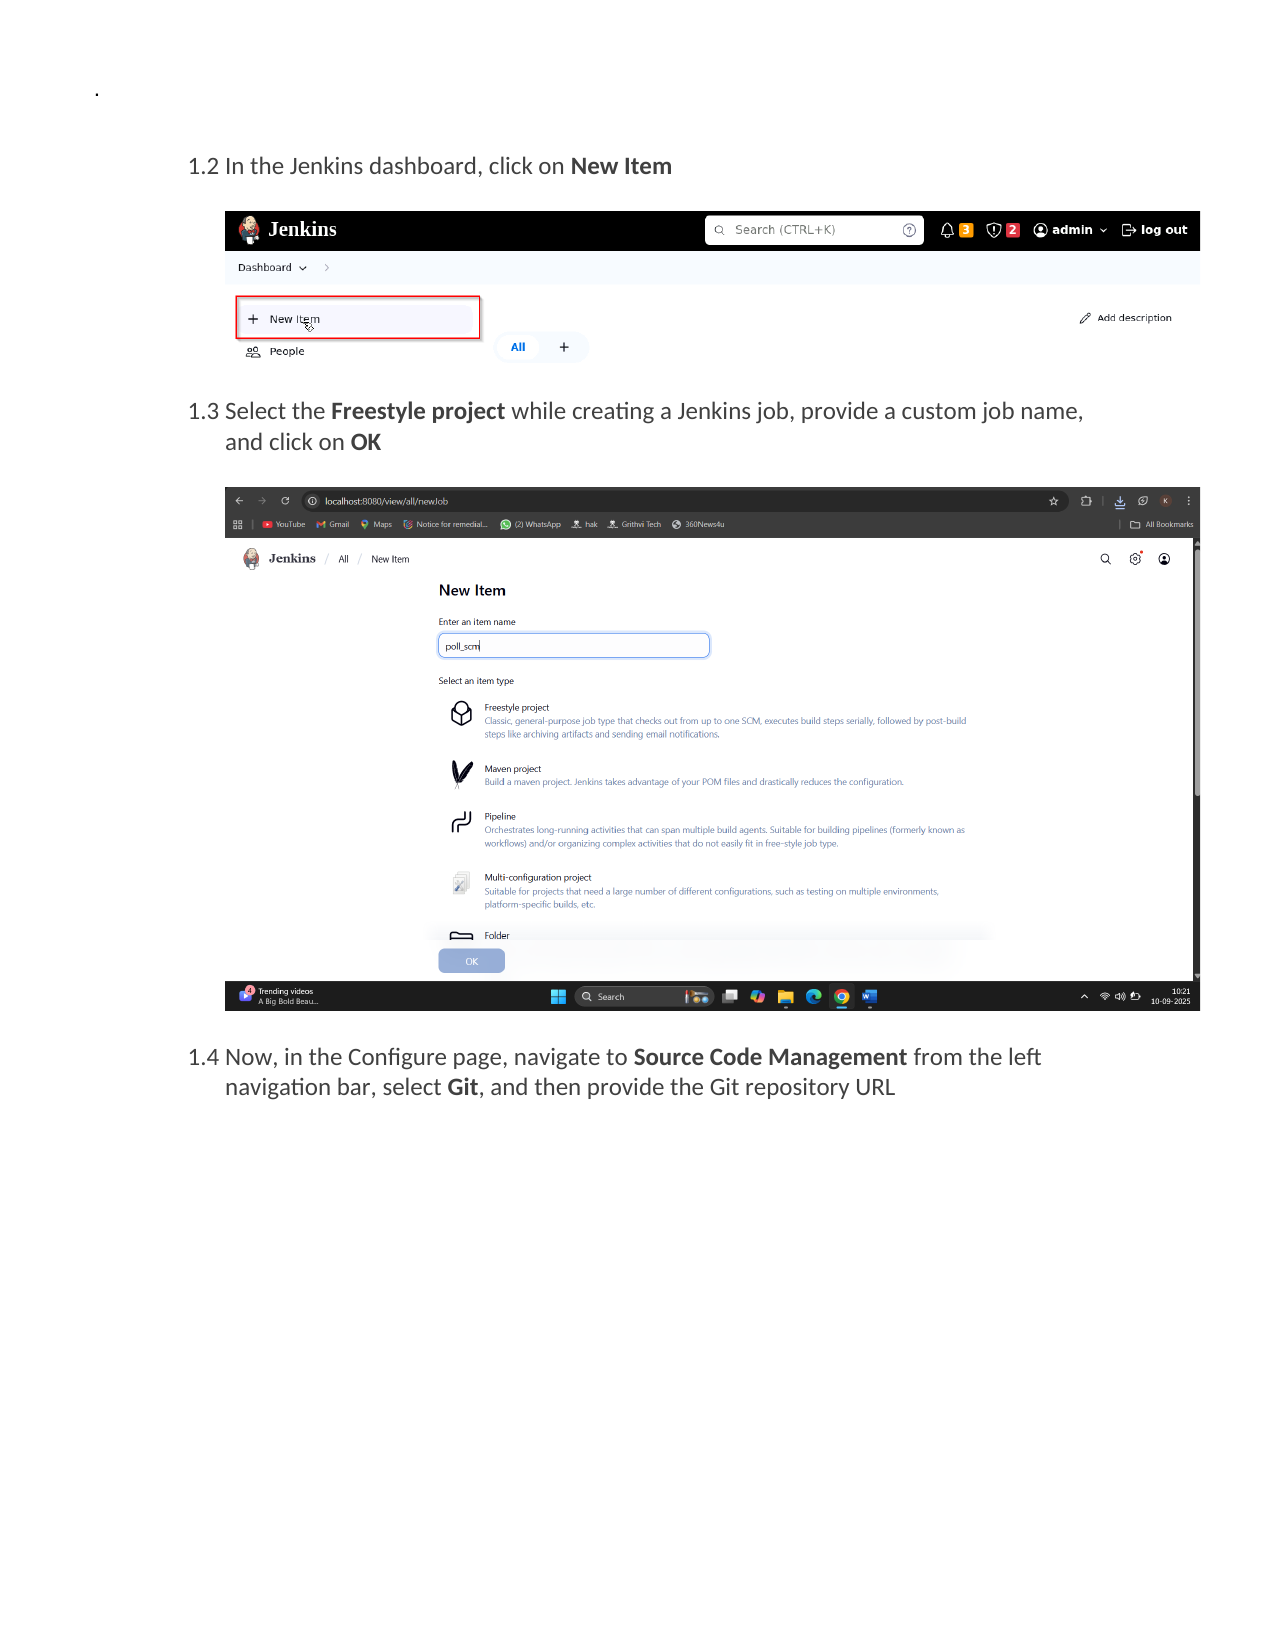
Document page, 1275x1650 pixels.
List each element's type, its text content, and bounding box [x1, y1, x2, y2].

picture [225, 211, 1200, 365]
list Select the Freestyle project while creating a Jenkins job, provide a custom job name, and click on OK [187, 395, 1125, 456]
picture [225, 487, 1200, 1011]
list Now, in the Configure page, navigate to Source Code Management from the left navigation bar, select Git, and then provide the Git repository URL [187, 1041, 1125, 1102]
list In the Jenkins dashboard, click on New Item [187, 150, 1125, 181]
